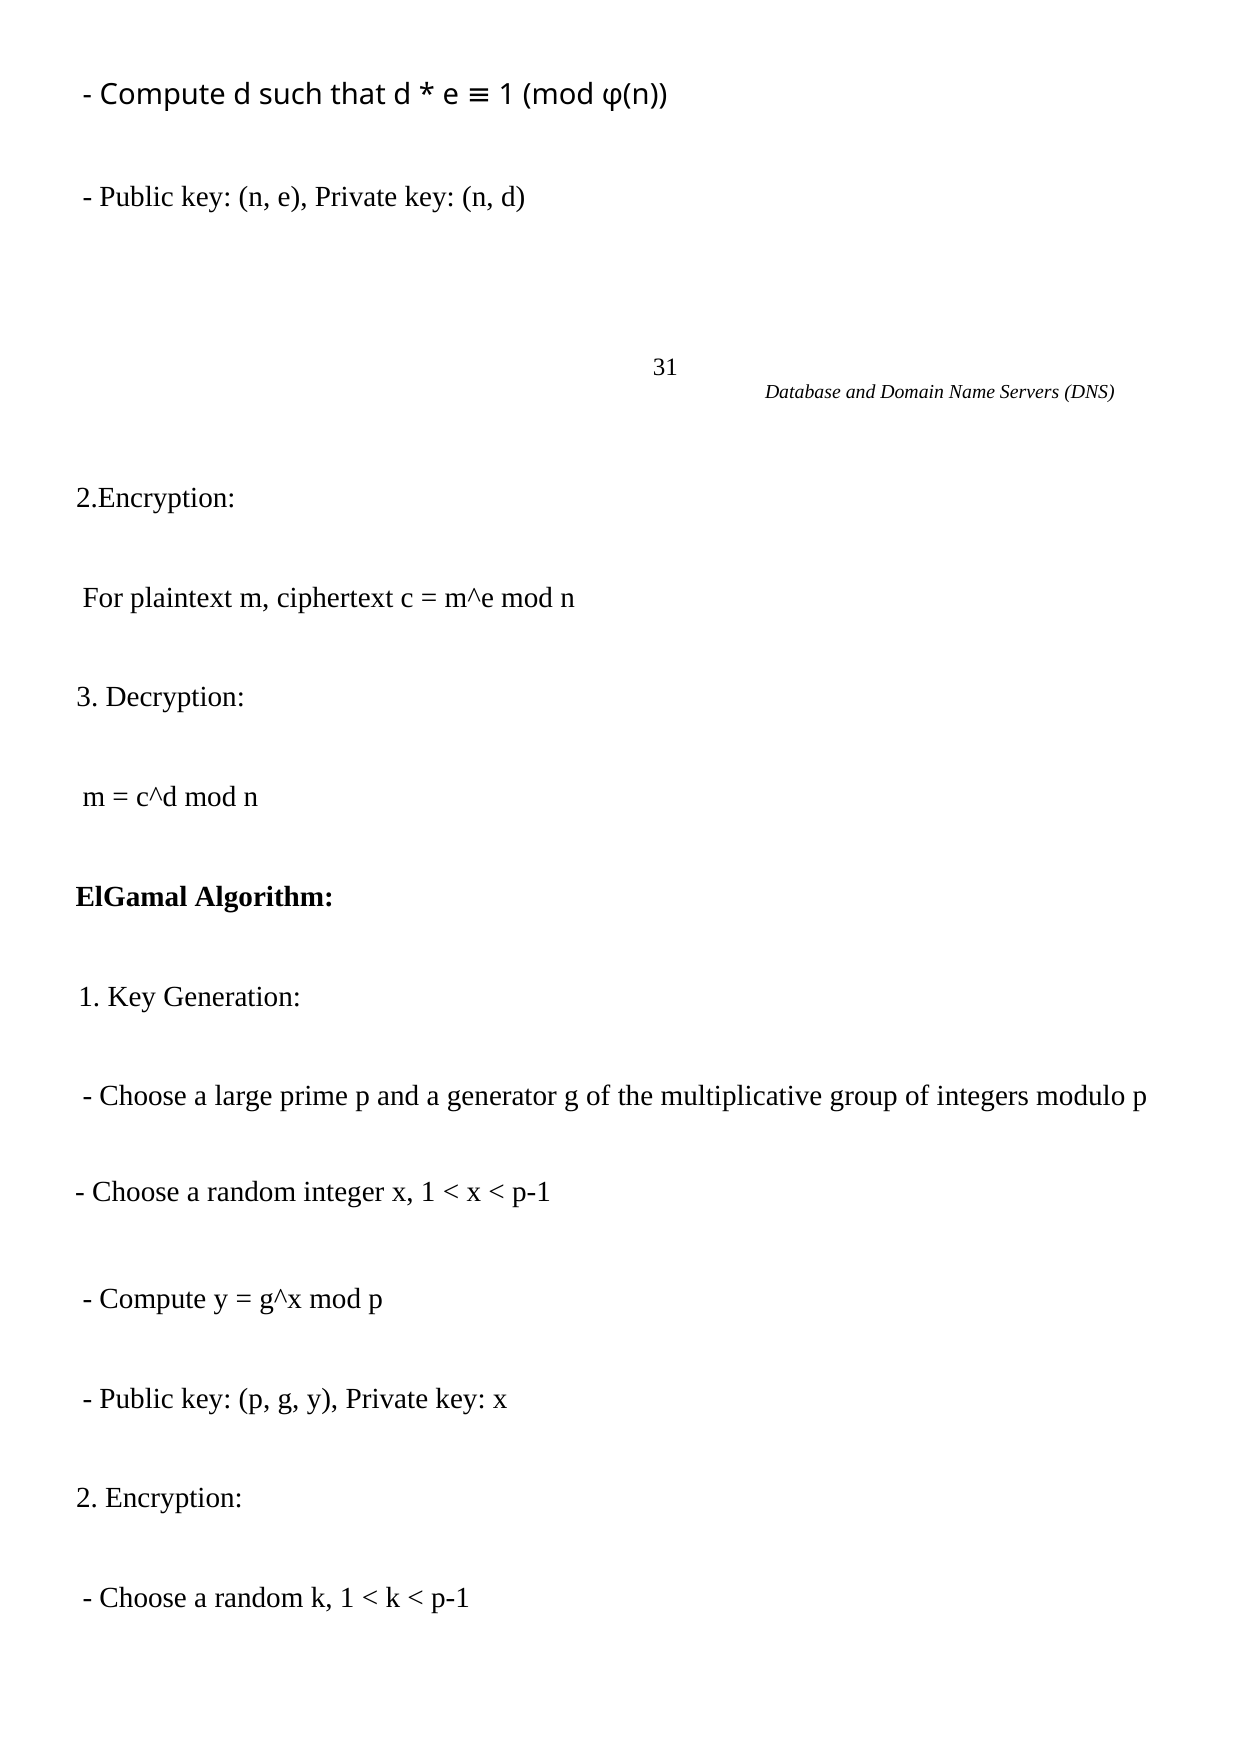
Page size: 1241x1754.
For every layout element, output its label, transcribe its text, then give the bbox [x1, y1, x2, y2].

text 3. Decryption: [76, 679, 1173, 713]
text Database and Domain Name Servers (DNS) [37, 381, 1115, 403]
text 2. Encryption: [76, 1481, 1173, 1514]
text - Public key: (n, e), Private key: (n, d) [75, 179, 1173, 212]
text - Compute d such that d * e ≡ 1 (mod φ(n)) [75, 73, 1173, 113]
text For plaintext m, ciphertext c = m^e mod n [75, 580, 1173, 613]
text - Choose a random k, 1 < k < p-1 [75, 1580, 1173, 1614]
text 1. Key Generation: [78, 979, 1173, 1012]
text m = c^d mod n [75, 779, 1173, 813]
text 2.Encryption: [76, 480, 1173, 514]
text - Public key: (p, g, y), Private key: x [75, 1381, 1173, 1414]
text - Compute y = g^x mod p [75, 1281, 1173, 1315]
text - Choose a large prime p and a generator g of the multiplicative group of integers modulo p - Choose a random integer x, 1 < x < p-1 [75, 1078, 1162, 1207]
text 31 [37, 352, 678, 381]
text ElGamal Algorithm: [75, 879, 1173, 913]
